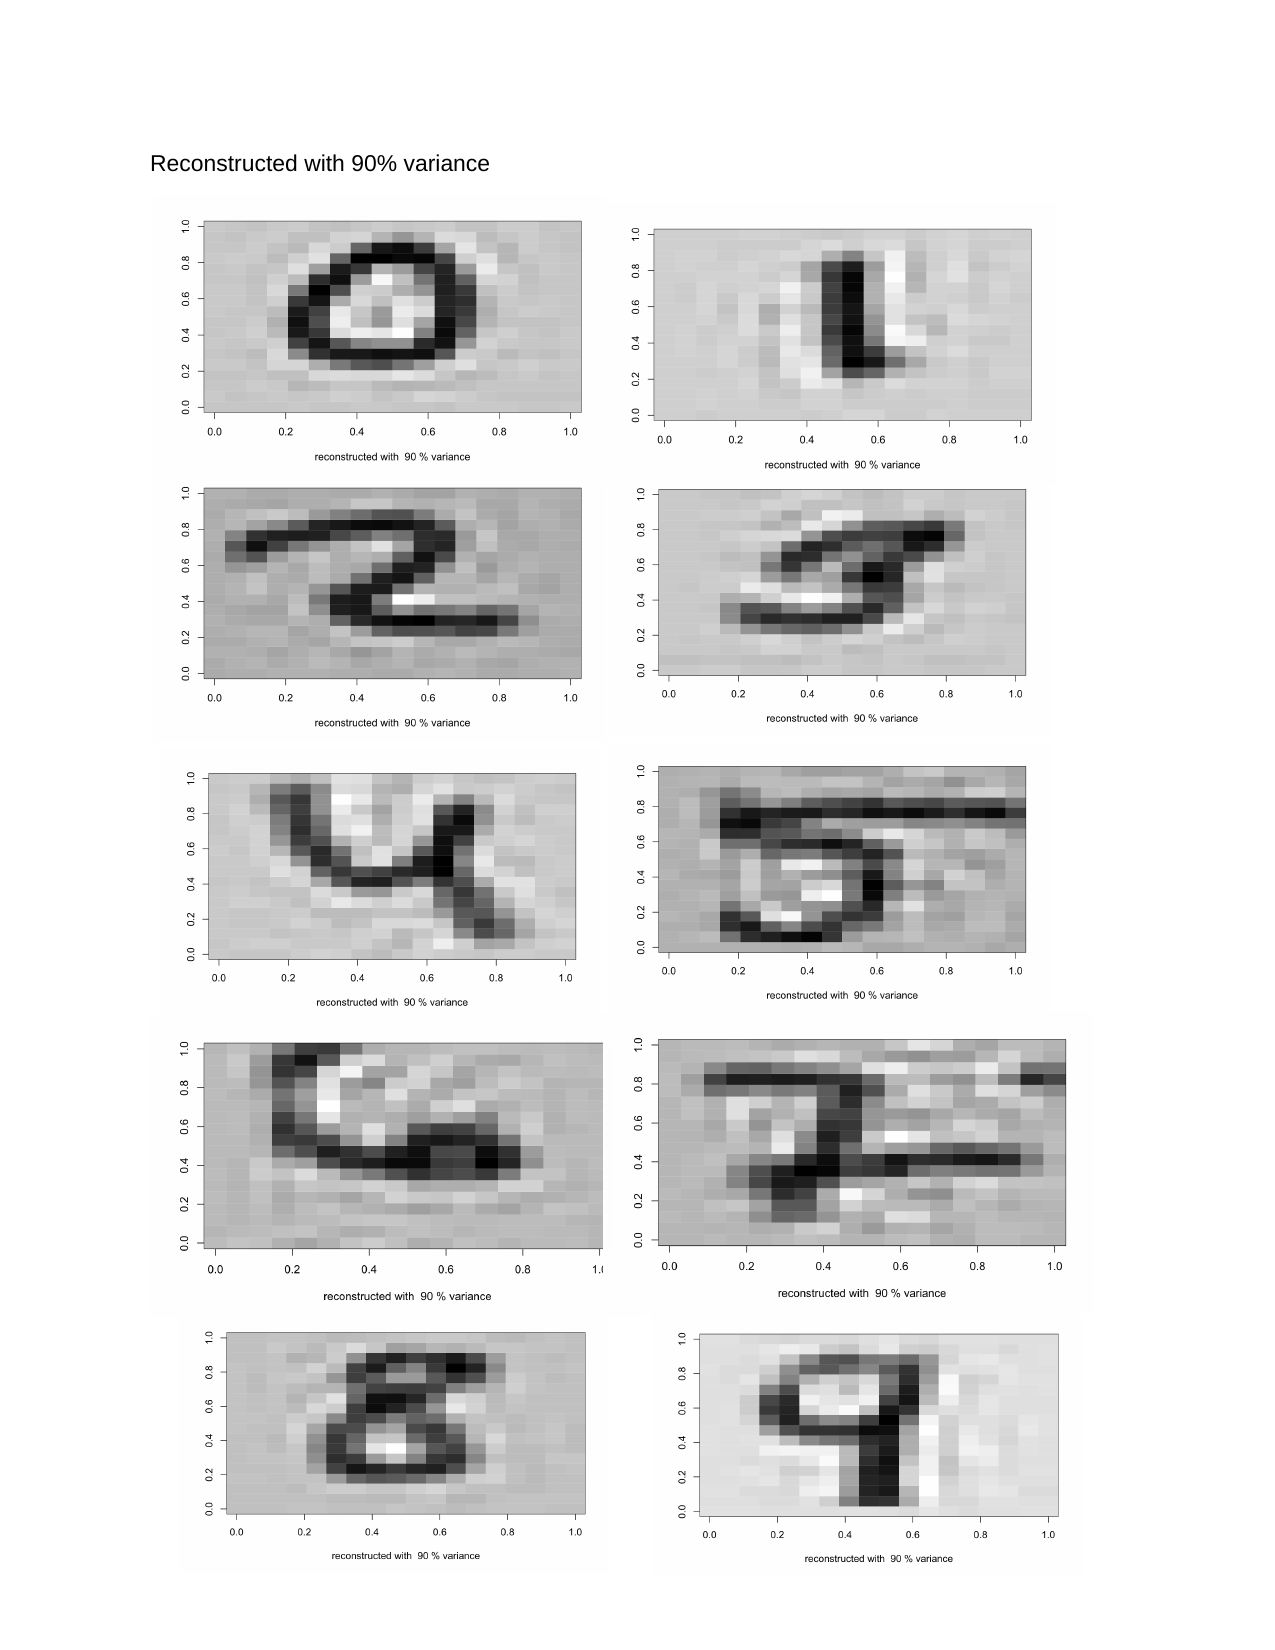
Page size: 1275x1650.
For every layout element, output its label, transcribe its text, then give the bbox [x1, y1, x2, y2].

text Reconstructed with 90% variance [150, 150, 1125, 176]
picture [149, 741, 1093, 1577]
picture [153, 195, 1057, 742]
